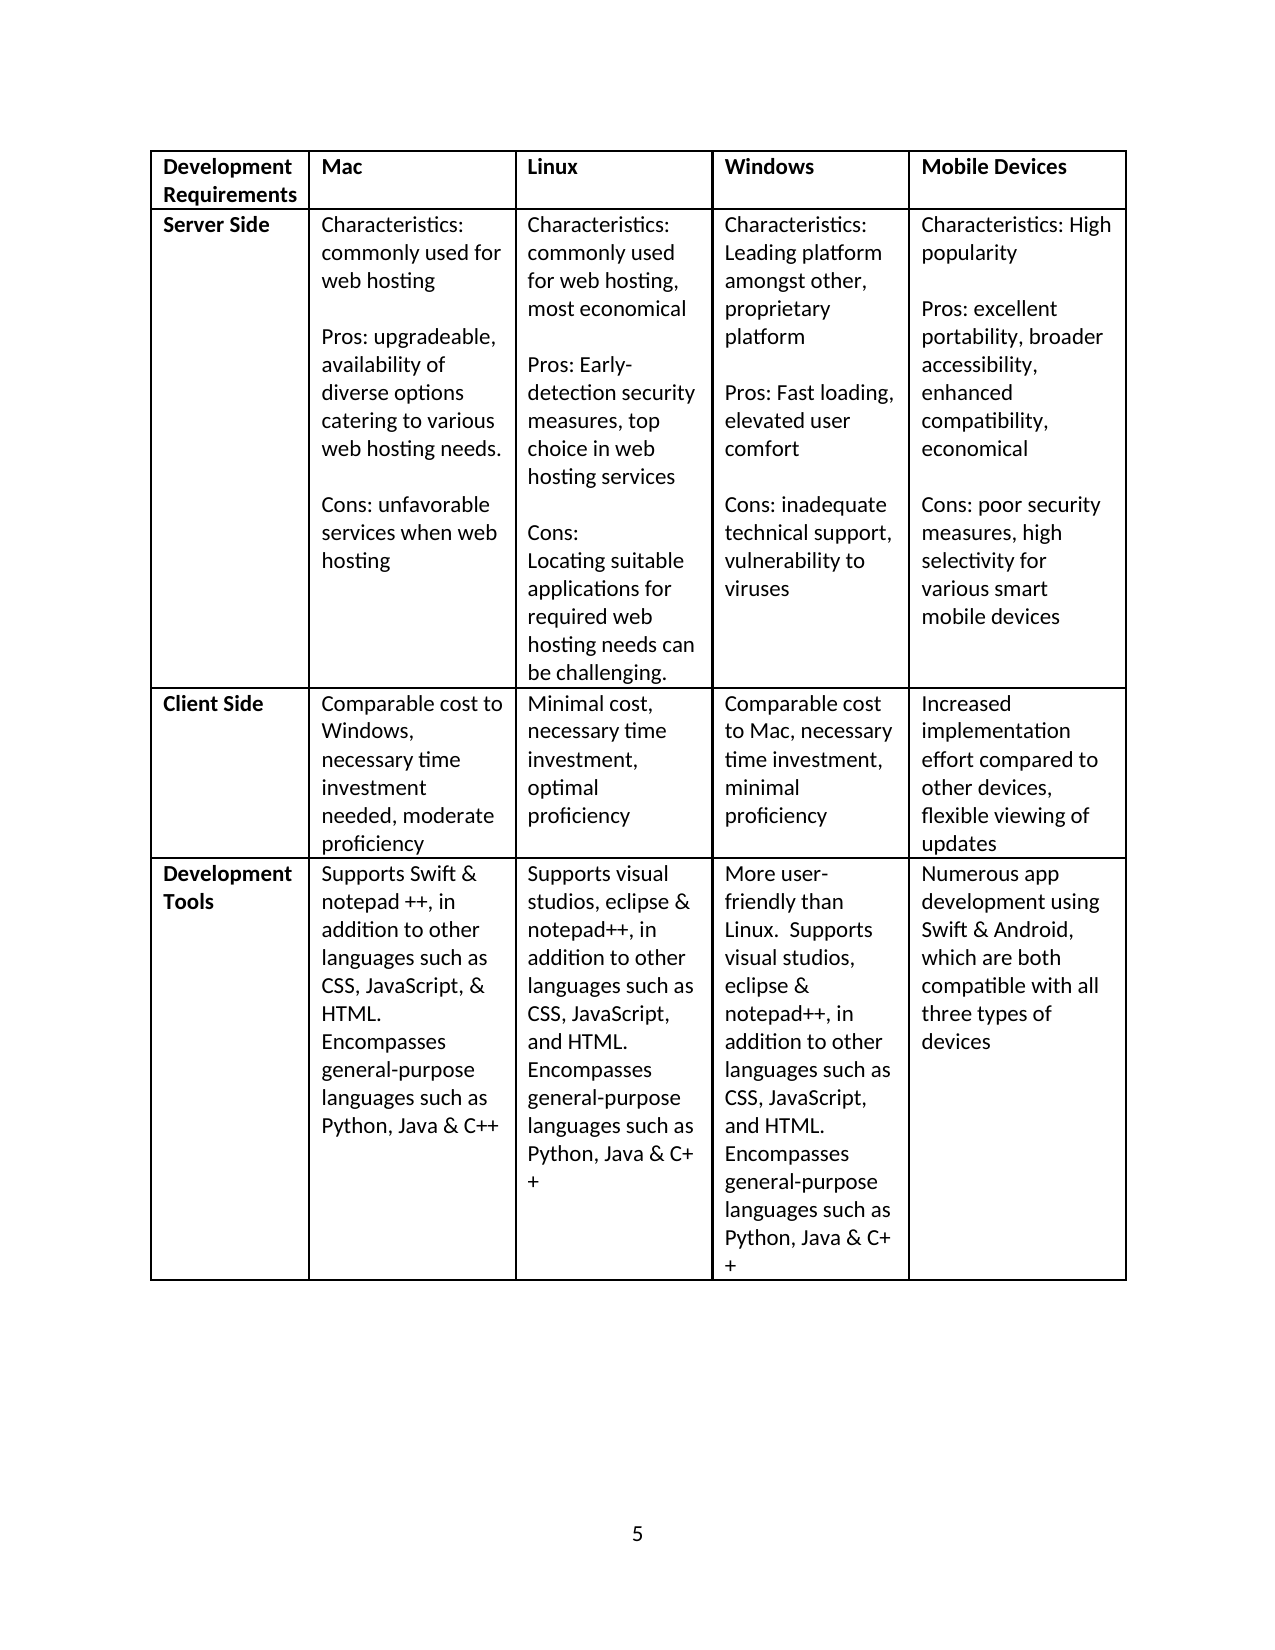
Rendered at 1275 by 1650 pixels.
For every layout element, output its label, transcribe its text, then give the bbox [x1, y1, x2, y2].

table_cell Supports visual studios, eclipse & notepad++, in addition to other languages such as CSS, JavaScript, and HTML. Encompasses general-purpose languages such as Python, Java & C++ [517, 859, 711, 1279]
table_cell Characteristics: commonly used for web hosting Pros: upgradeable, availability of diverse options catering to various web hosting needs. Cons: unfavorable services when web hosting [310, 210, 515, 687]
table_cell Numerous app development using Swift & Android, which are both compatible with all three types of devices [910, 859, 1125, 1279]
table_cell Comparable cost to Windows, necessary time investment needed, moderate proficiency [310, 689, 515, 857]
table_cell Minimal cost, necessary time investment, optimal proficiency [517, 689, 711, 857]
table_header Linux [517, 152, 711, 208]
table_cell Supports Swift & notepad ++, in addition to other languages such as CSS, JavaScript, & HTML. Encompasses general-purpose languages such as Python, Java & C++ [310, 859, 515, 1279]
table_cell Characteristics: Leading platform amongst other, proprietary platform Pros: Fast loading, elevated user comfort Cons: inadequate technical support, vulnerability to viruses [714, 210, 908, 687]
table_cell Server Side [152, 210, 308, 687]
table_header Windows [714, 152, 908, 208]
table_cell More user-friendly than Linux. Supports visual studios, eclipse & notepad++, in addition to other languages such as CSS, JavaScript, and HTML. Encompasses general-purpose languages such as Python, Java & C++ [714, 859, 908, 1279]
table_cell Client Side [152, 689, 308, 857]
table_header Mobile Devices [910, 152, 1125, 208]
table_cell Characteristics: commonly used for web hosting, most economical Pros: Early-detection security measures, top choice in web hosting services Cons: Locating suitable applications for required web hosting needs can be challenging. [517, 210, 711, 687]
table_header Mac [310, 152, 515, 208]
table_cell Increased implementation effort compared to other devices, flexible viewing of updates [910, 689, 1125, 857]
table_cell Development Tools [152, 859, 308, 1279]
table_cell Comparable cost to Mac, necessary time investment, minimal proficiency [714, 689, 908, 857]
table_cell Characteristics: High popularity Pros: excellent portability, broader accessibility, enhanced compatibility, economical Cons: poor security measures, high selectivity for various smart mobile devices [910, 210, 1125, 687]
table_header Development Requirements [152, 152, 308, 208]
